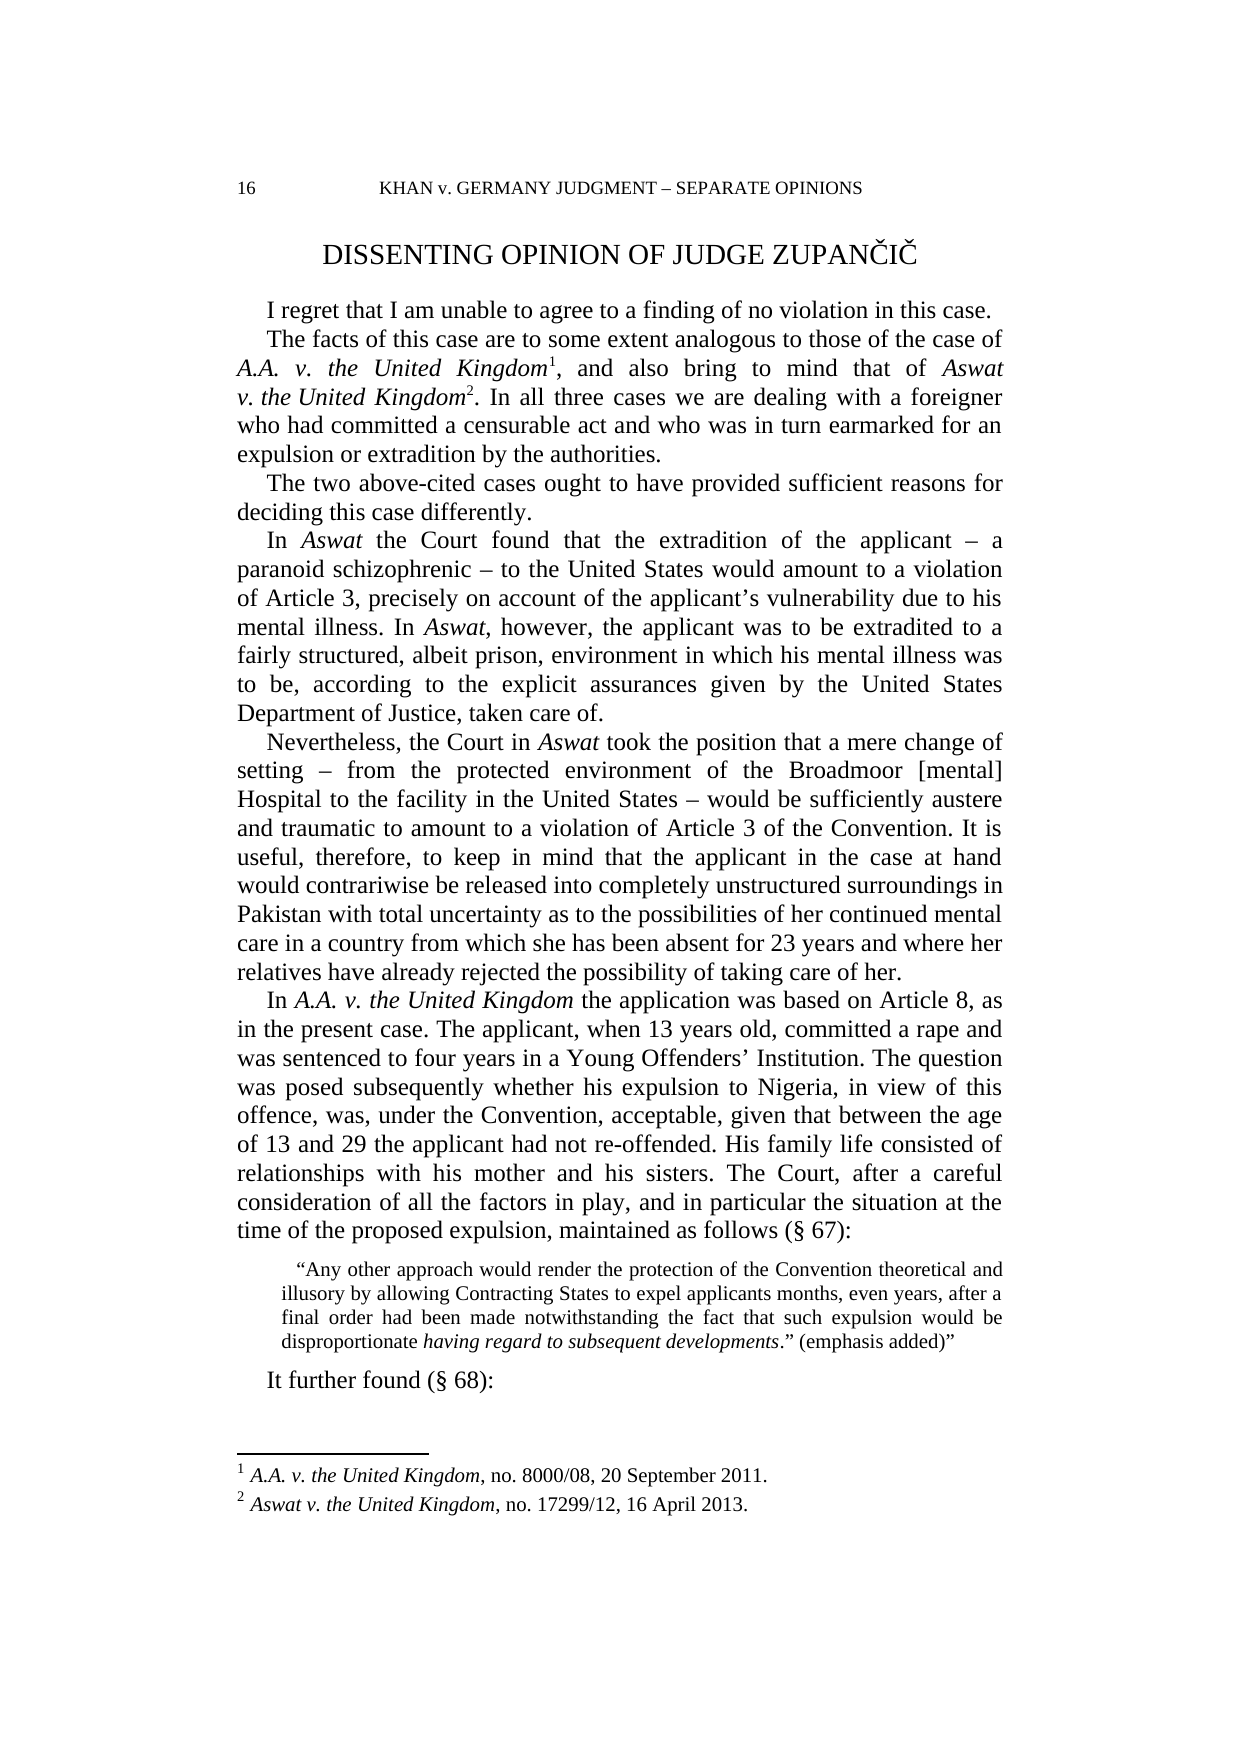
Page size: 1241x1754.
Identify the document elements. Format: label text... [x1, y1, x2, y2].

text Nevertheless, the Court in Aswat took the position that a mere change of setting – from the protected environment of the Broadmoor [mental] Hospital to the facility in the United States – would be sufficiently austere and traumatic to amount to a violation of Article 3 of the Convention. It is useful, therefore, to keep in mind that the applicant in the case at hand would contrariwise be released into completely unstructured surroundings in Pakistan with total uncertainty as to the possibilities of her continued mental care in a country from which she has been absent for 23 years and where her relatives have already rejected the possibility of taking care of her. [237, 727, 1003, 985]
text In A.A. v. the United Kingdom the application was based on Article 8, as in the present case. The applicant, when 13 years old, committed a rape and was sentenced to four years in a Young Offenders’ Institution. The question was posed subsequently whether his expulsion to Nigeria, in view of this offence, was, under the Convention, acceptable, given that between the age of 13 and 29 the applicant had not re-offended. His family life consisted of relationships with his mother and his sisters. The Court, after a careful consideration of all the factors in play, and in particular the situation at the time of the proposed expulsion, maintained as follows (§ 67): [237, 985, 1003, 1244]
text “Any other approach would render the protection of the Convention theoretical and illusory by allowing Contracting States to expel applicants months, even years, after a final order had been made notwithstanding the fact that such expulsion would be disproportionate having regard to subsequent developments.” (emphasis added)” [281, 1257, 1003, 1353]
text The two above-cited cases ought to have provided sufficient reasons for deciding this case differently. [237, 468, 1003, 525]
text The facts of this case are to some extent analogous to those of the case of A.A. v. the United Kingdom, and also bring to mind that of Aswat v. the United Kingdom. In all three cases we are dealing with a foreigner who had committed a censurable act and who was in turn earmarked for an expulsion or extradition by the authorities. [237, 324, 1003, 468]
title DISSENTING OPINION OF JUDGE ZUPANČIČ [237, 237, 1003, 270]
text It further found (§ 68): [237, 1365, 1003, 1394]
text I regret that I am unable to agree to a finding of no violation in this case. [237, 295, 1003, 324]
text In Aswat the Court found that the extradition of the applicant – a paranoid schizophrenic – to the United States would amount to a violation of Article 3, precisely on account of the applicant’s vulnerability due to his mental illness. In Aswat, however, the applicant was to be extradited to a fairly structured, albeit prison, environment in which his mental illness was to be, according to the explicit assurances given by the United States Department of Justice, taken care of. [237, 525, 1003, 727]
